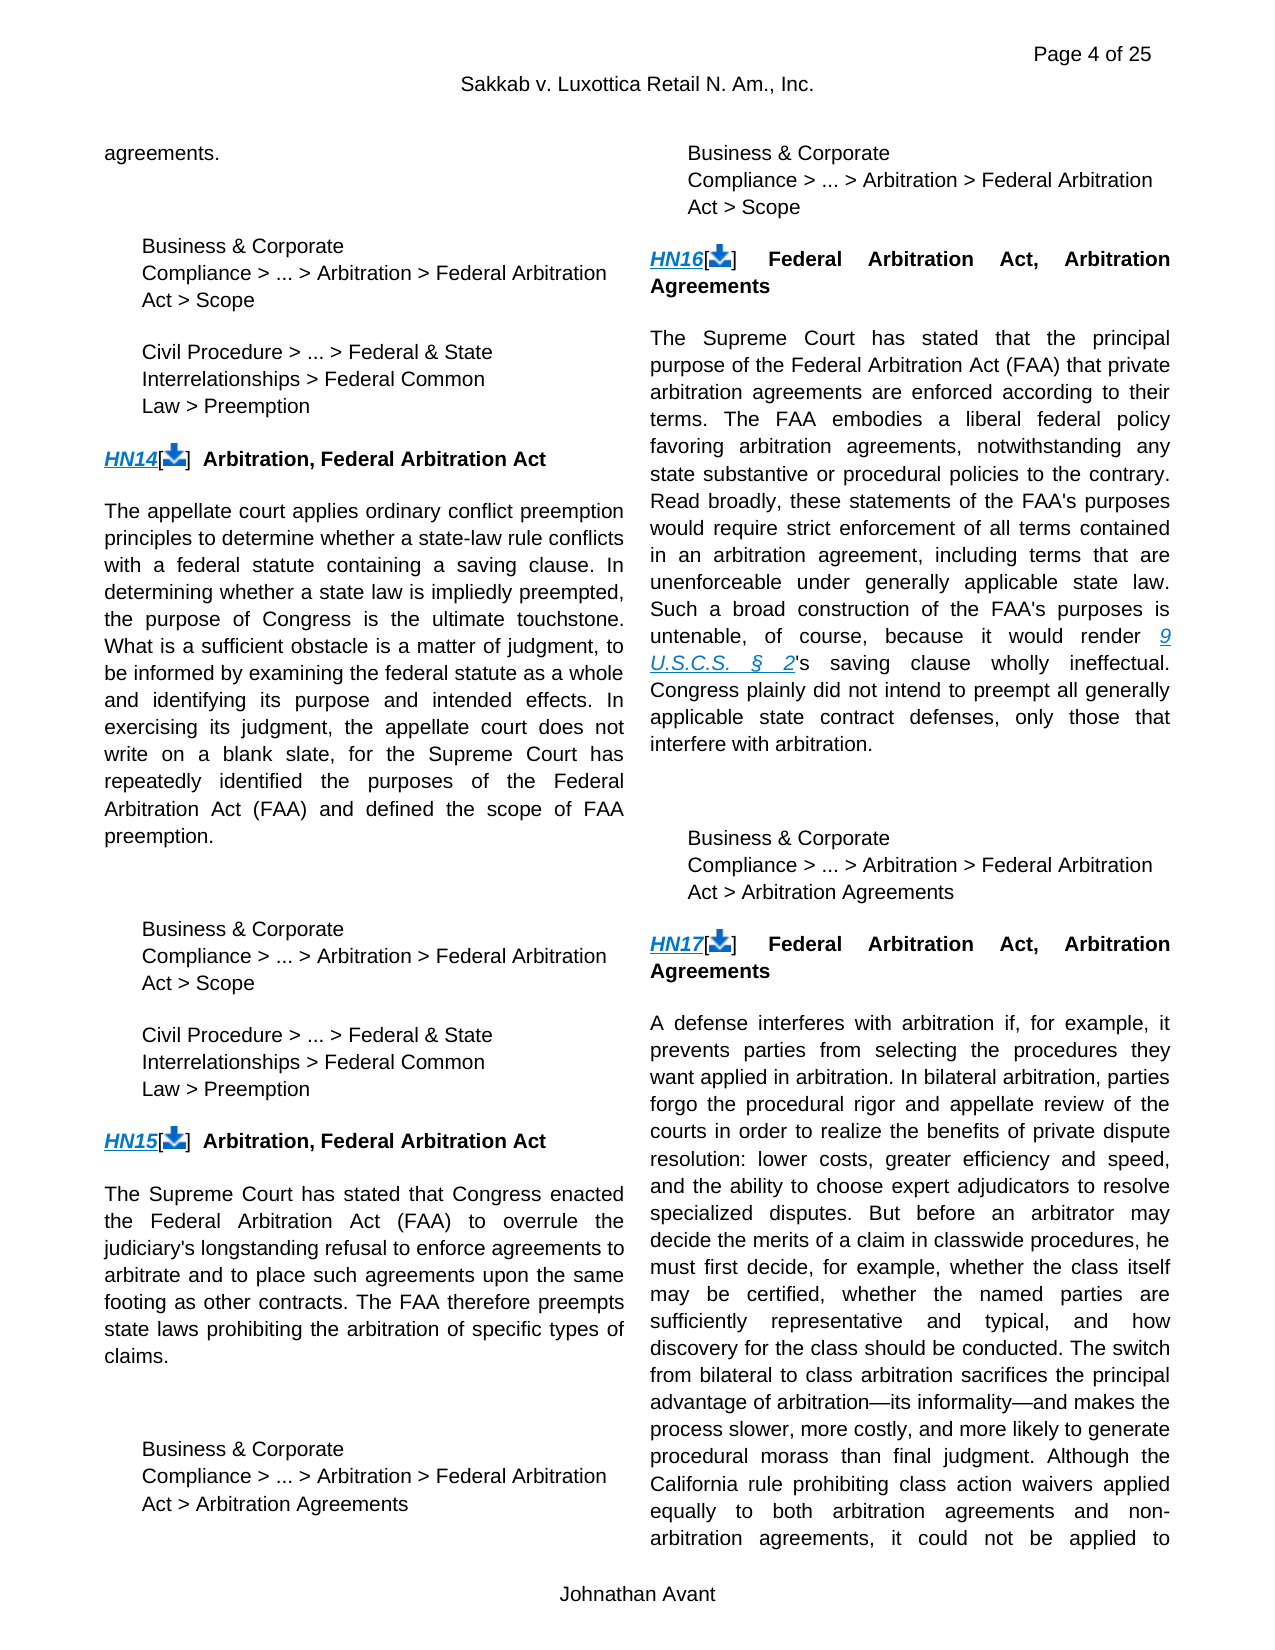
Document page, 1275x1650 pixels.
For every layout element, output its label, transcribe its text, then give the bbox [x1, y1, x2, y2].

text HN16[] Federal Arbitration Act, Arbitration Agreements [650, 244, 1171, 298]
text Civil Procedure > ... > Federal & State Interrelationships > Federal Common Law > Preemption [142, 337, 625, 418]
picture [163, 1126, 186, 1149]
text Business & Corporate Compliance > ... > Arbitration > Federal Arbitration Act > Scope [142, 914, 625, 995]
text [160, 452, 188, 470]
text The Supreme Court has stated that Congress enacted the Federal Arbitration Act (FAA) to overrule the judiciary's longstanding refusal to enforce agreements to arbitrate and to place such agreements upon the same footing as other contracts. The FAA therefore preempts state laws prohibiting the arbitration of specific types of claims. [104, 1178, 625, 1368]
text The appellate court applies ordinary conflict preemption principles to determine whether a state-law rule conflicts with a federal statute containing a saving clause. In determining whether a state law is impliedly preempted, the purpose of Congress is the ultimate touchstone. What is a sufficient obstacle is a matter of judgment, to be informed by examining the federal statute as a whole and identifying its purpose and intended effects. In exercising its judgment, the appellate court does not write on a blank slate, for the Supreme Court has repeatedly identified the purposes of the Federal Arbitration Act (FAA) and defined the scope of FAA preemption. [104, 495, 625, 847]
text Business & Corporate Compliance > ... > Arbitration > Federal Arbitration Act > Scope [687, 137, 1171, 219]
text Business & Corporate Compliance > ... > Arbitration > Federal Arbitration Act > Arbitration Agreements [687, 822, 1171, 904]
text HN14[] Arbitration, Federal Arbitration Act [186, 443, 625, 470]
picture [709, 929, 731, 952]
text HN17[] Federal Arbitration Act, Arbitration Agreements [650, 929, 1171, 983]
text Civil Procedure > ... > Federal & State Interrelationships > Federal Common Law > Preemption [142, 1020, 625, 1101]
text HN15[] Arbitration, Federal Arbitration Act [104, 1126, 625, 1153]
picture [163, 443, 186, 466]
picture [709, 244, 731, 267]
text Business & Corporate Compliance > ... > Arbitration > Federal Arbitration Act > Arbitration Agreements [142, 1434, 625, 1515]
text Business & Corporate Compliance > ... > Arbitration > Federal Arbitration Act > Scope [142, 231, 625, 312]
text The Supreme Court has stated that the principal purpose of the Federal Arbitration Act (FAA) that private arbitration agreements are enforced according to their terms. The FAA embodies a liberal federal policy favoring arbitration agreements, notwithstanding any state substantive or procedural policies to the contrary. Read broadly, these statements of the FAA's purposes would require strict enforcement of all terms contained in an arbitration agreement, including terms that are unenforceable under generally applicable state law. Such a broad construction of the FAA's purposes is untenable, of course, because it would render 9 U.S.C.S. § 2's saving clause wholly ineffectual. Congress plainly did not intend to preempt all generally applicable state contract defenses, only those that interfere with arbitration. [650, 323, 1171, 756]
